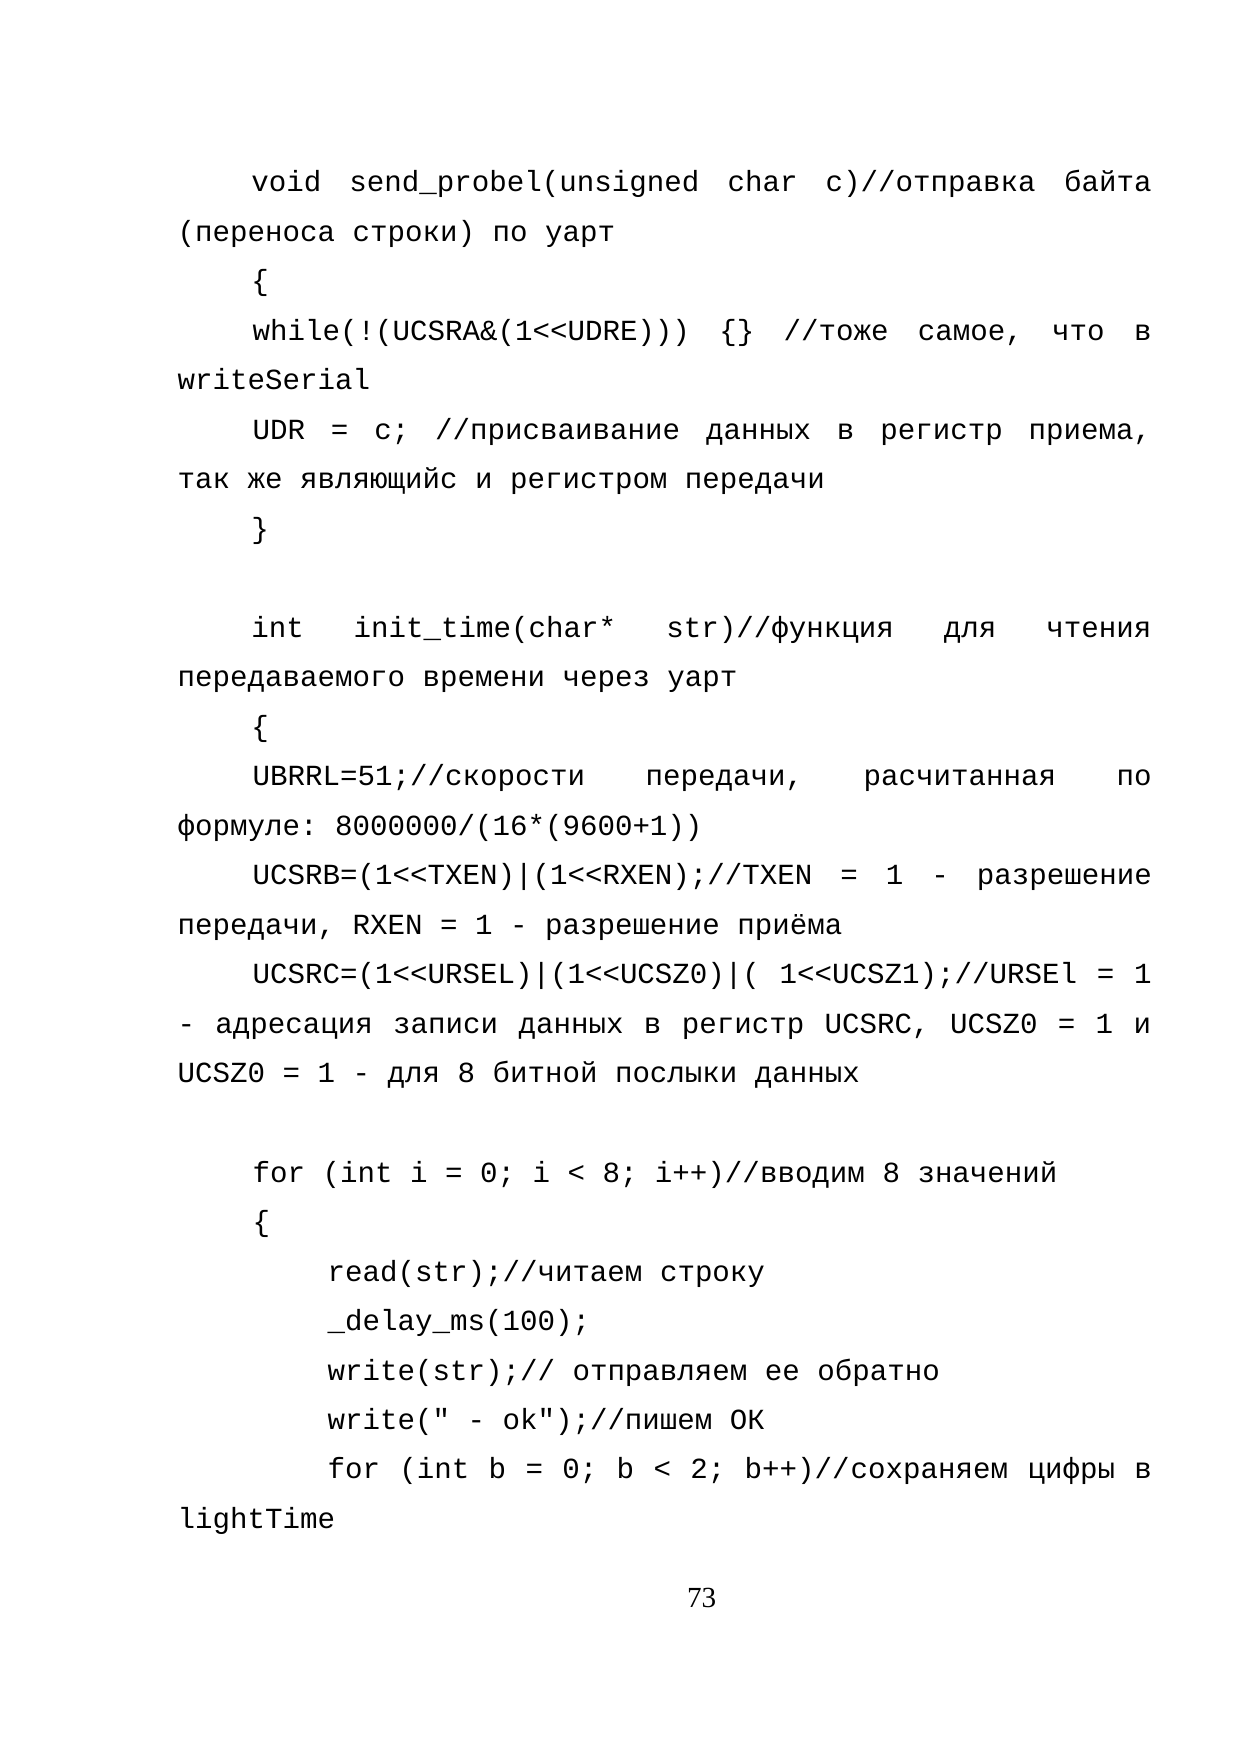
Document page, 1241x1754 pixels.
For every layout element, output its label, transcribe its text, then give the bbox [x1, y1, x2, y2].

text UCSRC=(1<<URSEL)|(1<<UCSZ0)|( 1<<UCSZ1);//URSEl = 1 - адресация записи данных в регистр UCSRC, UCSZ0 = 1 и UCSZ0 = 1 - для 8 битной послыки данных [177, 959, 1152, 1091]
text read(str);//читаем строку [177, 1257, 1152, 1290]
text UDR = c; //присваивание данных в регистр приема, так же являющийс и регистром передачи [177, 415, 1152, 497]
text while(!(UCSRA&(1<<UDRE))) {} //тоже самое, что в writeSerial [177, 316, 1152, 398]
text UCSRB=(1<<TXEN)|(1<<RXEN);//TXEN = 1 - разрешение передачи, RXEN = 1 - разрешение приёма [177, 860, 1152, 943]
text void send_probel(unsigned char c)//отправка байта (переноса строки) по уарт [177, 168, 1152, 250]
text for (int i = 0; i < 8; i++)//вводим 8 значений [177, 1158, 1152, 1191]
text write(" - ok");//пишем ОК [177, 1405, 1152, 1438]
text write(str);// отправляем ее обратно [177, 1356, 1152, 1389]
text { [177, 267, 1152, 299]
text } [177, 514, 1152, 547]
text { [177, 1207, 1152, 1240]
text UBRRL=51;//скорости передачи, расчитанная по формуле: 8000000/(16*(9600+1)) [177, 761, 1152, 844]
text _delay_ms(100); [177, 1306, 1152, 1339]
text int init_time(char* str)//функция для чтения передаваемого времени через уарт [177, 613, 1152, 695]
text for (int b = 0; b < 2; b++)//сохраняем цифры в lightTime [177, 1454, 1152, 1537]
text { [177, 712, 1152, 745]
